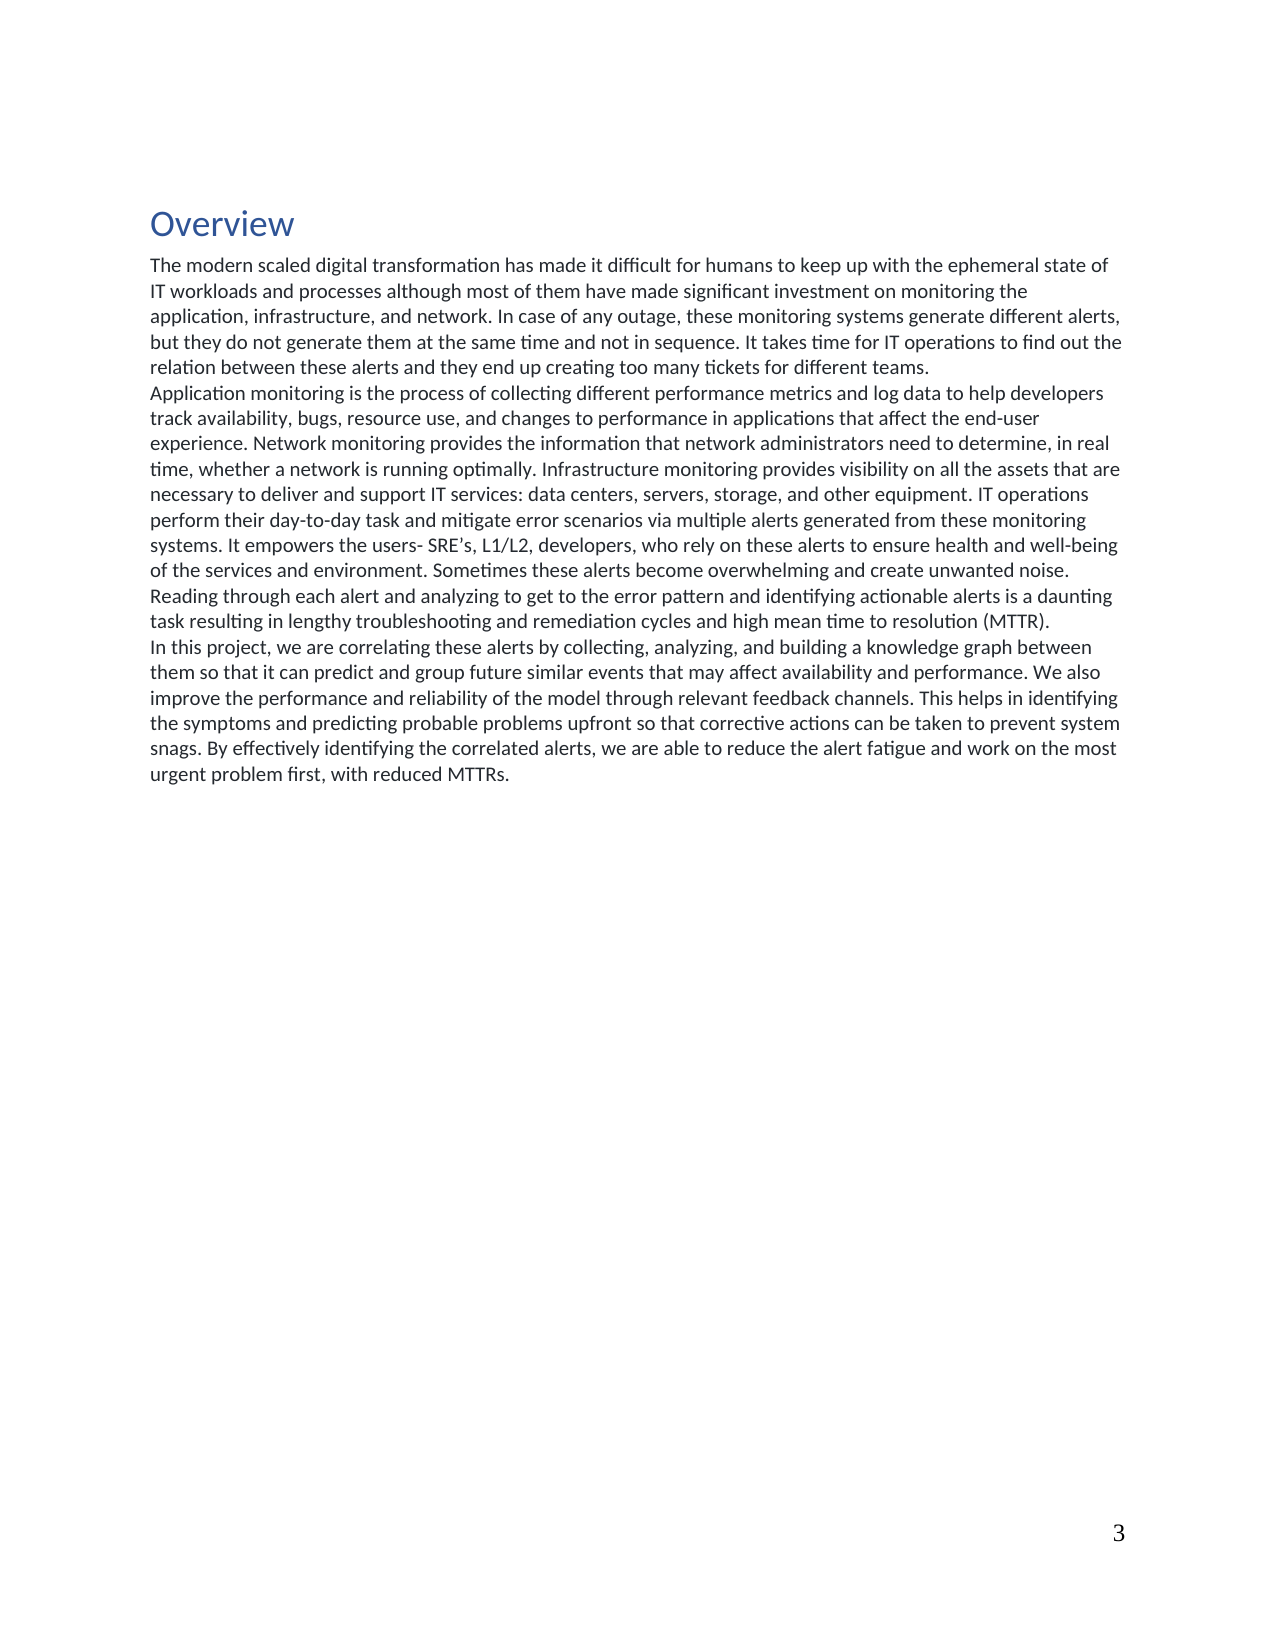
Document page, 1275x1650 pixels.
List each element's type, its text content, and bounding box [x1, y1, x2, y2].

subtitle Overview [150, 200, 1125, 246]
text Application monitoring is the process of collecting different performance metrics and log data to help developers track availability, bugs, resource use, and changes to performance in applications that affect the end-user experience. Network monitoring provides the information that network administrators need to determine, in real time, whether a network is running optimally. Infrastructure monitoring provides visibility on all the assets that are necessary to deliver and support IT services: data centers, servers, storage, and other equipment. IT operations perform their day-to-day task and mitigate error scenarios via multiple alerts generated from these monitoring systems. It empowers the users- SRE’s, L1/L2, developers, who rely on these alerts to ensure health and well-being of the services and environment. Sometimes these alerts become overwhelming and create unwanted noise. Reading through each alert and analyzing to get to the error pattern and identifying actionable alerts is a daunting task resulting in lengthy troubleshooting and remediation cycles and high mean time to resolution (MTTR). [150, 380, 1125, 634]
text The modern scaled digital transformation has made it difficult for humans to keep up with the ephemeral state of IT workloads and processes although most of them have made significant investment on monitoring the application, infrastructure, and network. In case of any outage, these monitoring systems generate different alerts, but they do not generate them at the same time and not in sequence. It takes time for IT operations to find out the relation between these alerts and they end up creating too many tickets for different teams. [150, 253, 1125, 380]
text In this project, we are correlating these alerts by collecting, analyzing, and building a knowledge graph between them so that it can predict and group future similar events that may affect availability and performance. We also improve the performance and reliability of the model through relevant feedback channels. This helps in identifying the symptoms and predicting probable problems upfront so that corrective actions can be taken to prevent system snags. By effectively identifying the correlated alerts, we are able to reduce the alert fatigue and work on the most urgent problem first, with reduced MTTRs. [150, 634, 1125, 786]
